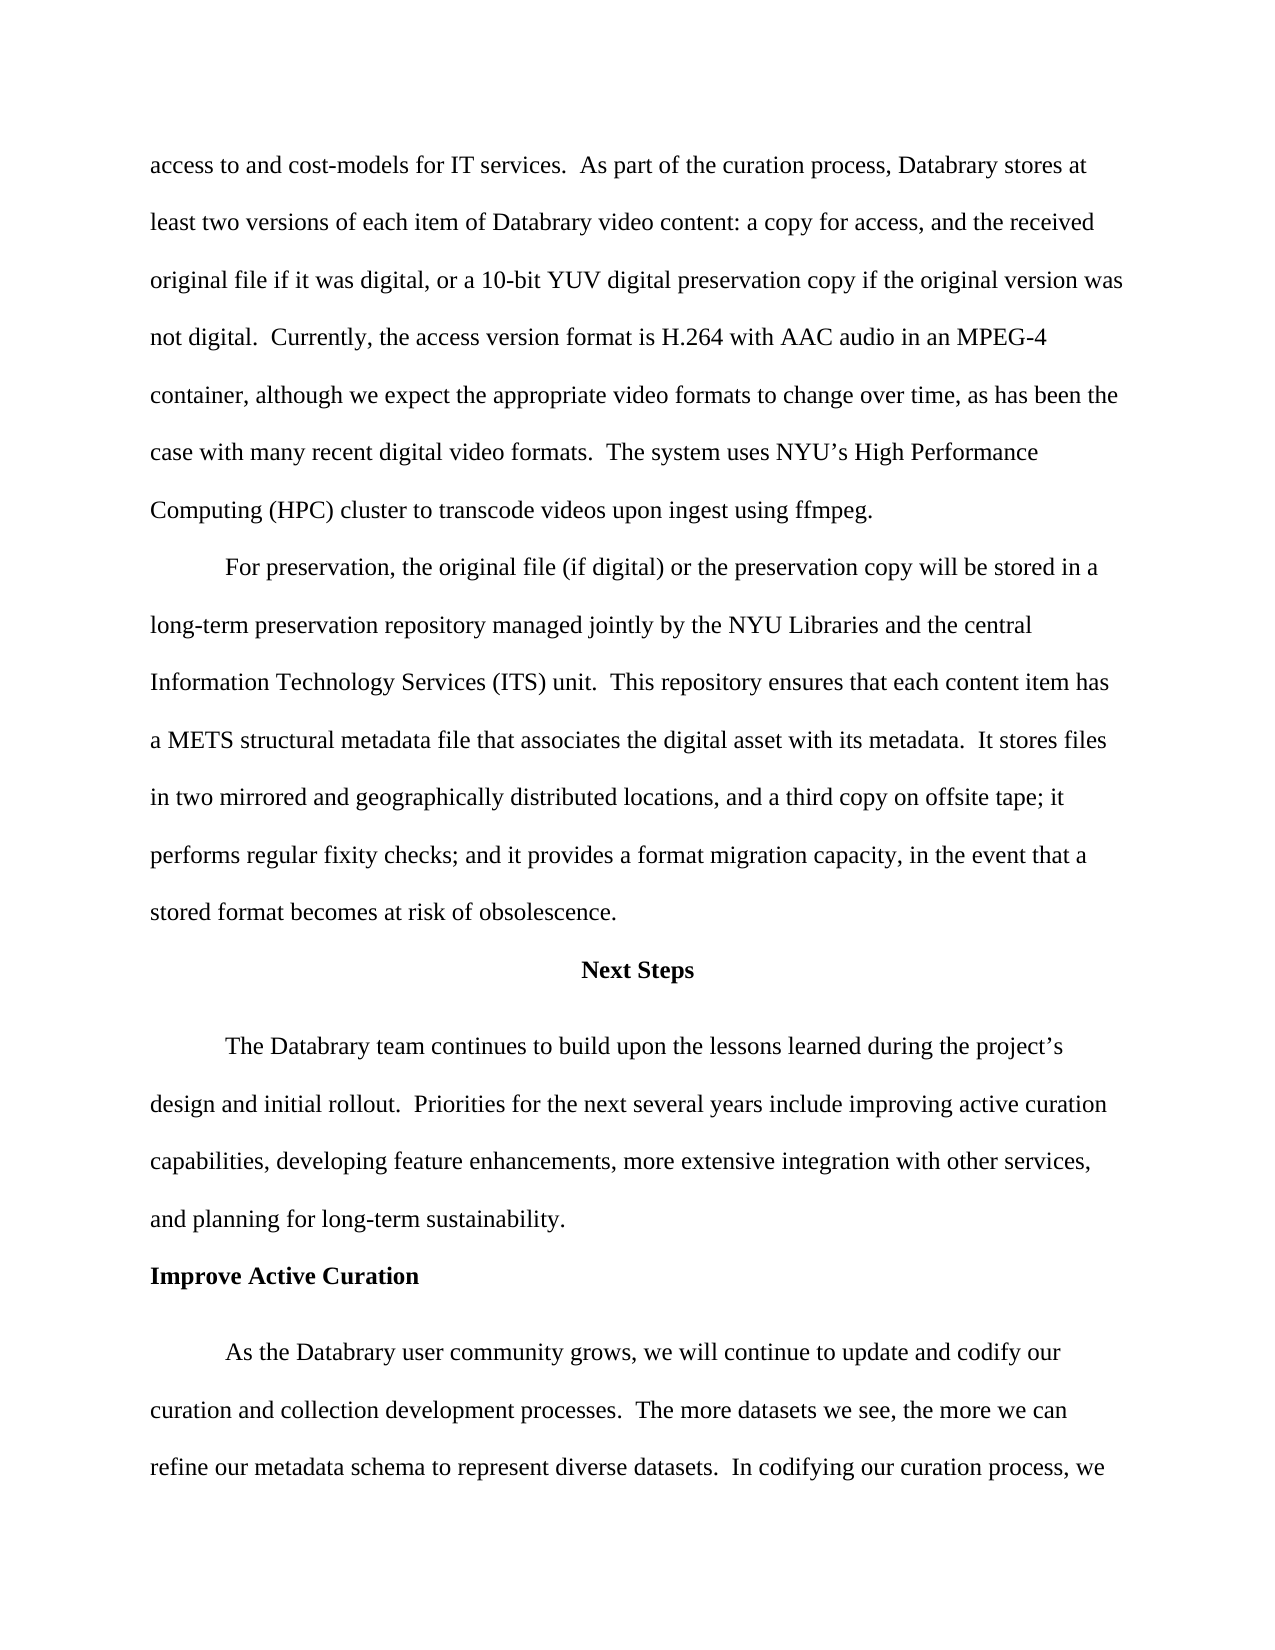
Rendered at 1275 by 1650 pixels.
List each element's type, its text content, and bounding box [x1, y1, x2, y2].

text The Databrary team continues to build upon the lessons learned during the project’s design and initial rollout. Priorities for the next several years include improving active curation capabilities, developing feature enhancements, more extensive integration with other services, and planning for long-term sustainability. [150, 1031, 1125, 1232]
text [150, 1337, 1125, 1481]
text For preservation, the original file (if digital) or the preservation copy will be stored in a long-term preservation repository managed jointly by the NYU Libraries and the central Information Technology Services (ITS) unit. This repository ensures that each content item has a METS structural metadata file that associates the digital asset with its metadata. It stores files in two mirrored and geographically distributed locations, and a third copy on offsite tape; it performs regular fixity checks; and it provides a format migration capacity, in the event that a stored format becomes at risk of obsolescence. [150, 552, 1125, 926]
subtitle Improve Active Curation [150, 1261, 1125, 1290]
subtitle Next Steps [150, 955, 1125, 984]
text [150, 150, 1125, 524]
